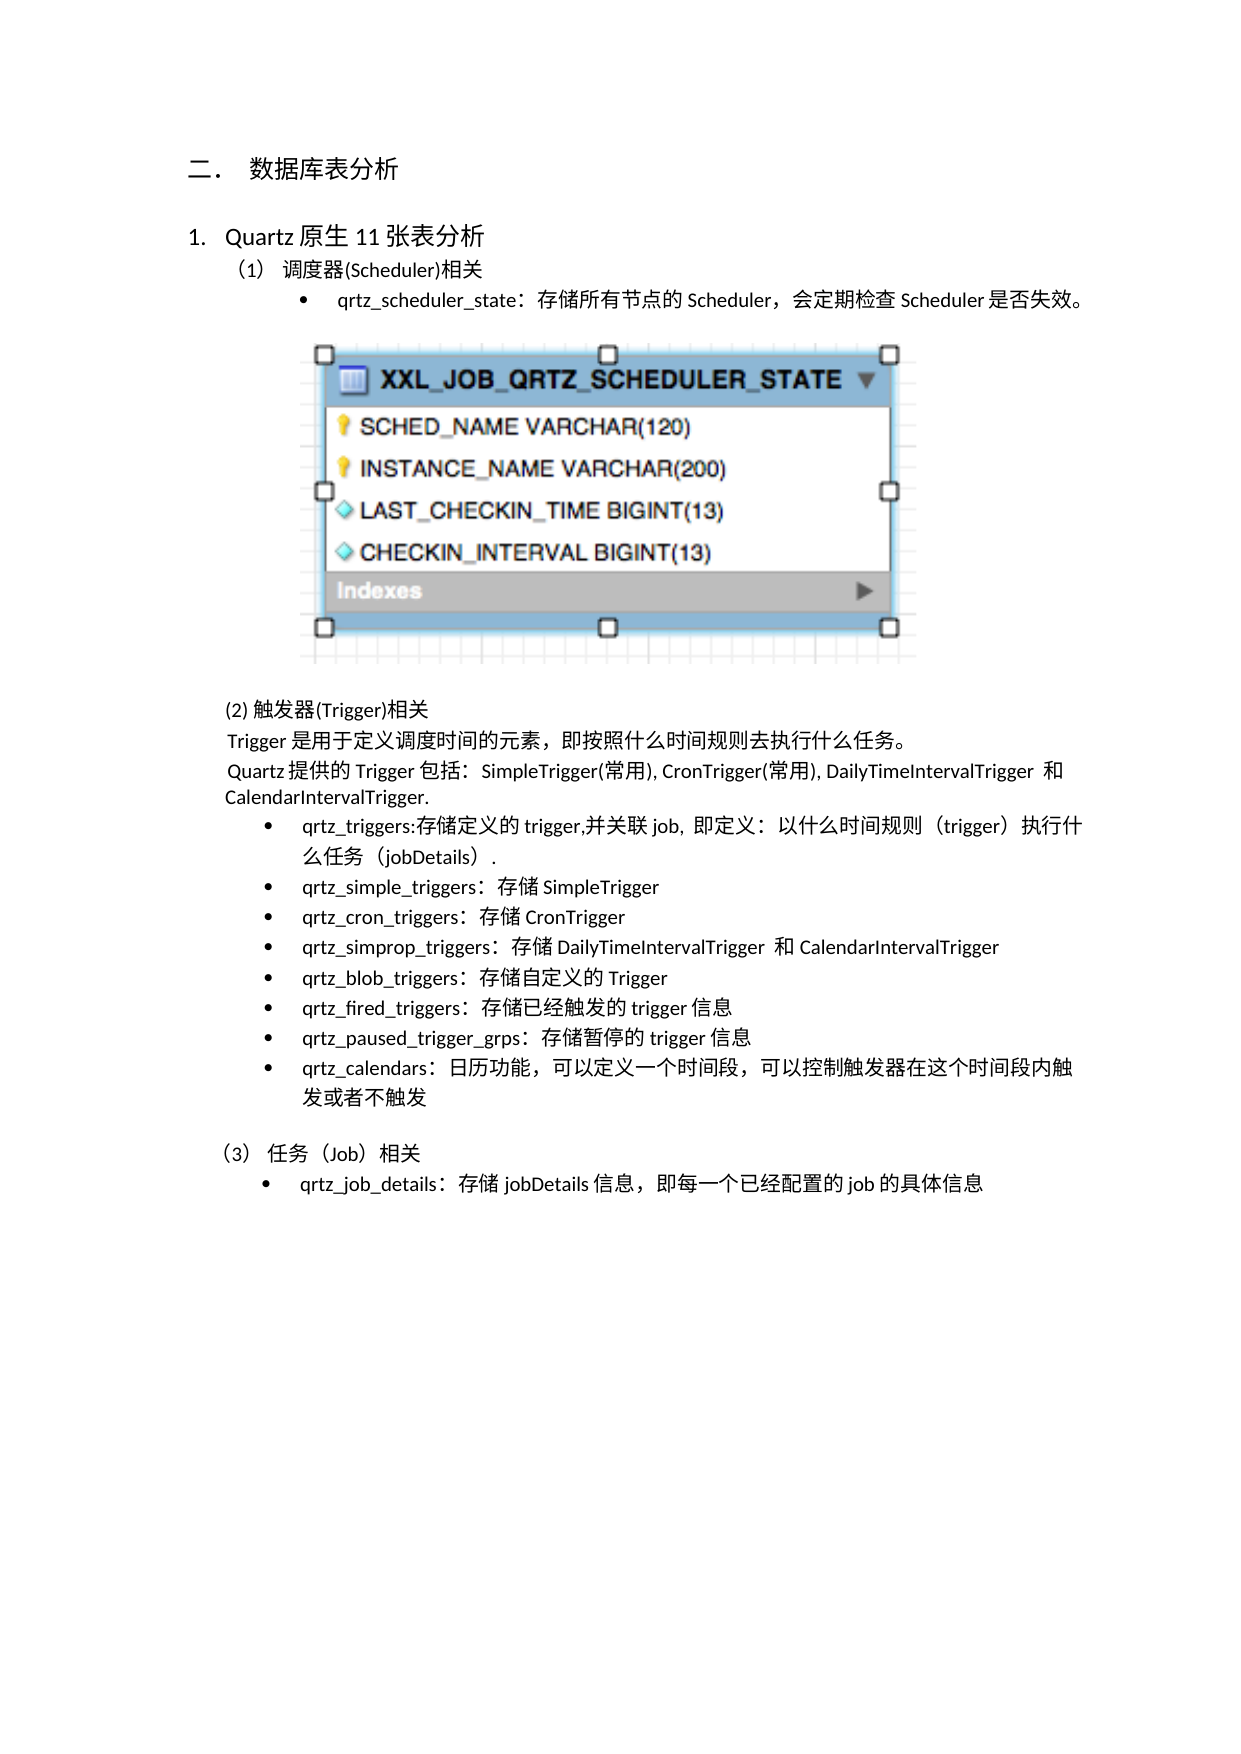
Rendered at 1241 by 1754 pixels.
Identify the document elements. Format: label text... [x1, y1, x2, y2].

list 数据库表分析 [187, 150, 1090, 217]
list qrtz_fired_triggers：存储已经触发的trigger信息 [264, 991, 1090, 1021]
list qrtz_calendars：日历功能，可以定义一个时间段，可以控制触发器在这个时间段内触发或者不触发 [264, 1051, 1090, 1112]
list qrtz_triggers:存储定义的trigger,并关联job, 即定义：以什么时间规则（trigger）执行什么任务（jobDetails）. [264, 810, 1090, 870]
list qrtz_paused_trigger_grps：存储暂停的trigger 信息 [264, 1021, 1090, 1051]
text Trigger是用于定义调度时间的元素，即按照什么时间规则去执行什么任务。 [150, 724, 1090, 754]
list qrtz_simple_triggers：存储SimpleTrigger [264, 870, 1090, 900]
text (2) 触发器(Trigger)相关 [150, 694, 1090, 724]
text （3） 任务（Job）相关 [150, 1137, 1090, 1167]
list qrtz_cron_triggers：存储CronTrigger [264, 900, 1090, 931]
list qrtz_simprop_triggers：存储DailyTimeIntervalTrigger 和CalendarIntervalTrigger [264, 931, 1090, 961]
list qrtz_scheduler_state：存储所有节点的Scheduler，会定期检查Scheduler是否失效。 [300, 283, 1090, 313]
list qrtz_blob_triggers：存储自定义的Trigger [264, 961, 1090, 991]
list Quartz 原生11张表分析 [187, 217, 1090, 253]
list qrtz_job_details：存储 jobDetails 信息，即每一个已经配置的job 的具体信息 [262, 1167, 1090, 1198]
list （1） 调度器(Scheduler)相关 [225, 253, 1090, 283]
picture [300, 343, 917, 664]
text Quartz提供的Trigger包括：SimpleTrigger(常用), CronTrigger(常用), DailyTimeIntervalTrigger 和 CalendarIntervalTrigger. [225, 754, 1090, 810]
